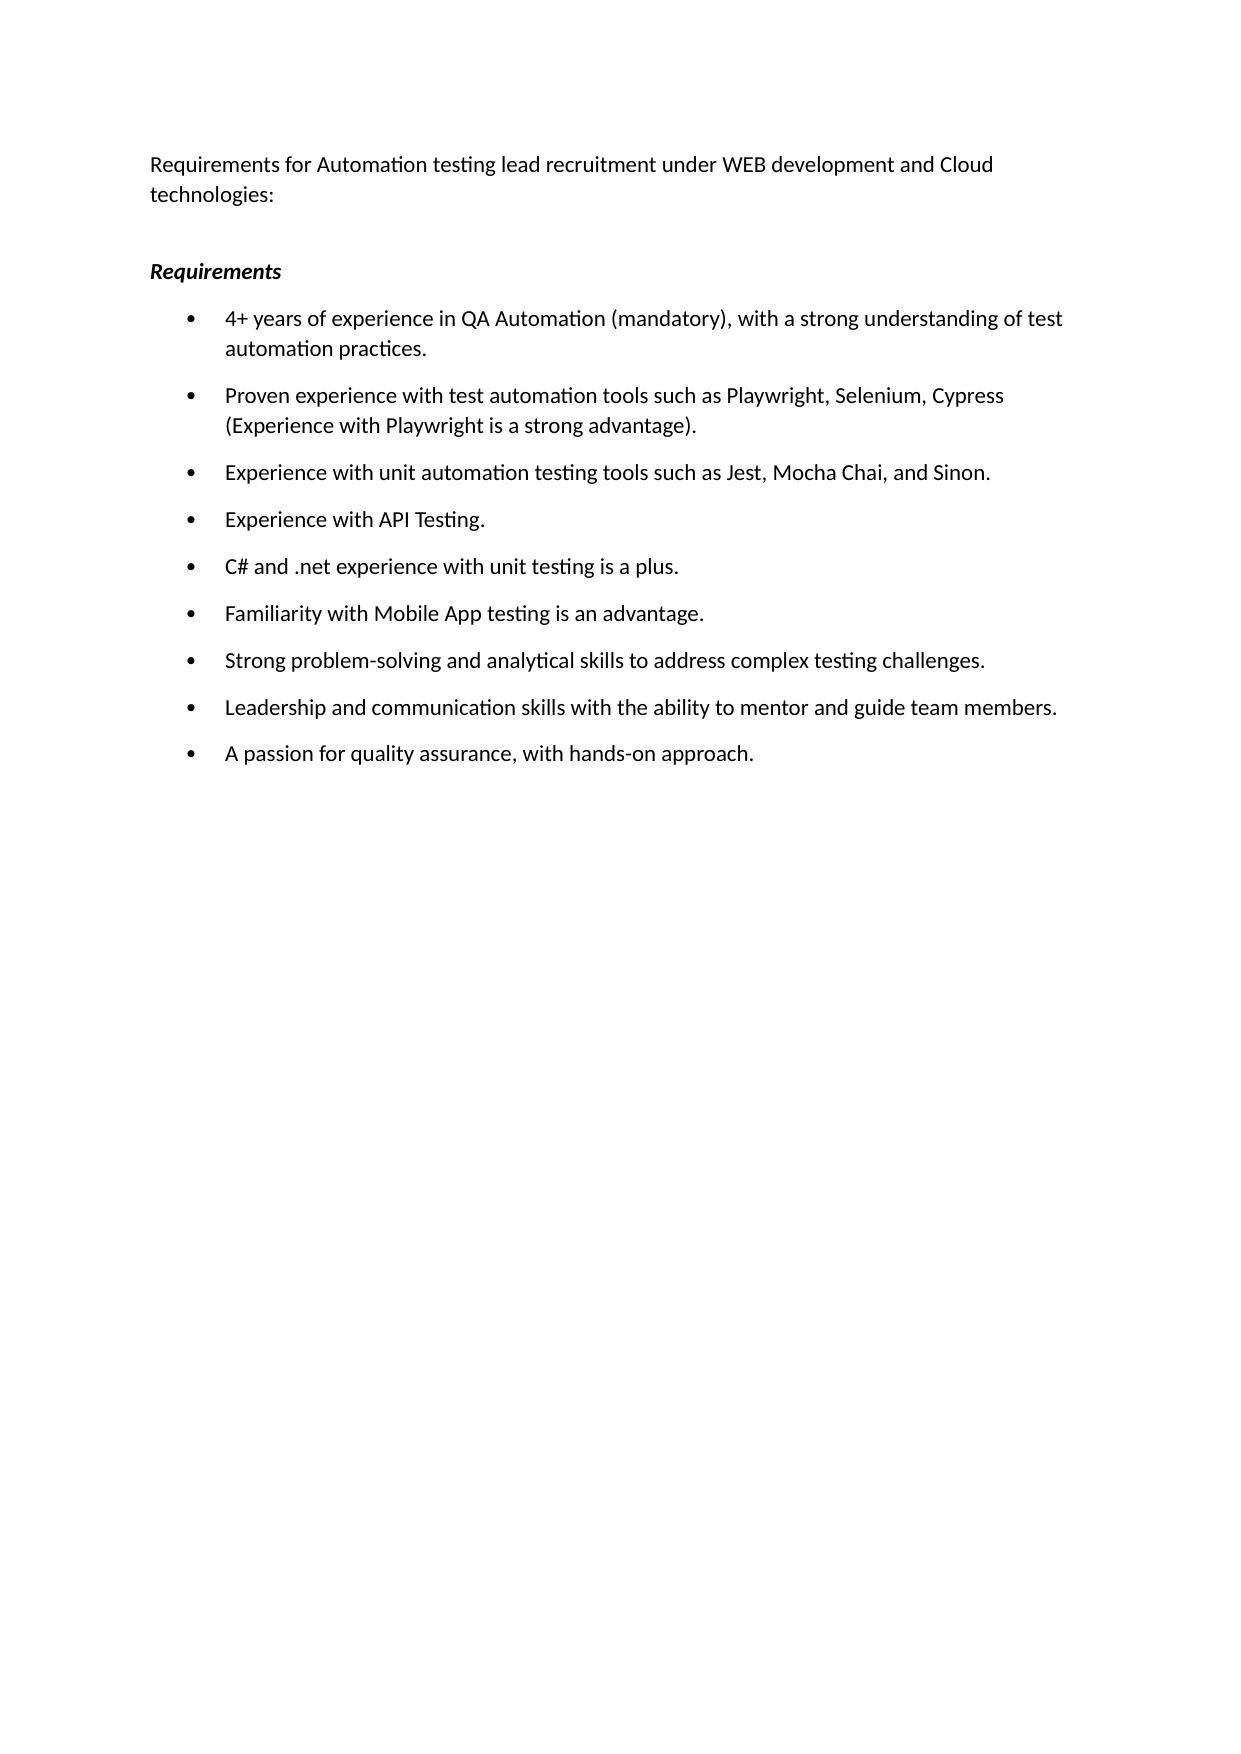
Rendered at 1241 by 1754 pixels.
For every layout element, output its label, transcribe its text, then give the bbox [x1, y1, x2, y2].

list Leadership and communication skills with the ability to mentor and guide team members. [187, 693, 1090, 721]
list Familiarity with Mobile App testing is an advantage. [187, 599, 1090, 627]
list A passion for quality assurance, with hands-on approach. [187, 739, 1090, 768]
list Experience with unit automation testing tools such as Jest, Mocha Chai, and Sinon. [187, 458, 1090, 486]
list 4+ years of experience in QA Automation (mandatory), with a strong understanding of test automation practices. [187, 304, 1090, 362]
list Proven experience with test automation tools such as Playwright, Selenium, Cypress (Experience with Playwright is a strong advantage). [187, 381, 1090, 439]
text Requirements for Automation testing lead recruitment under WEB development and Cloud technologies: [150, 150, 1090, 238]
list Experience with API Testing. [187, 505, 1090, 533]
list C# and .net experience with unit testing is a plus. [187, 552, 1090, 580]
text Requirements [150, 257, 1090, 285]
list Strong problem-solving and analytical skills to address complex testing challenges. [187, 646, 1090, 674]
